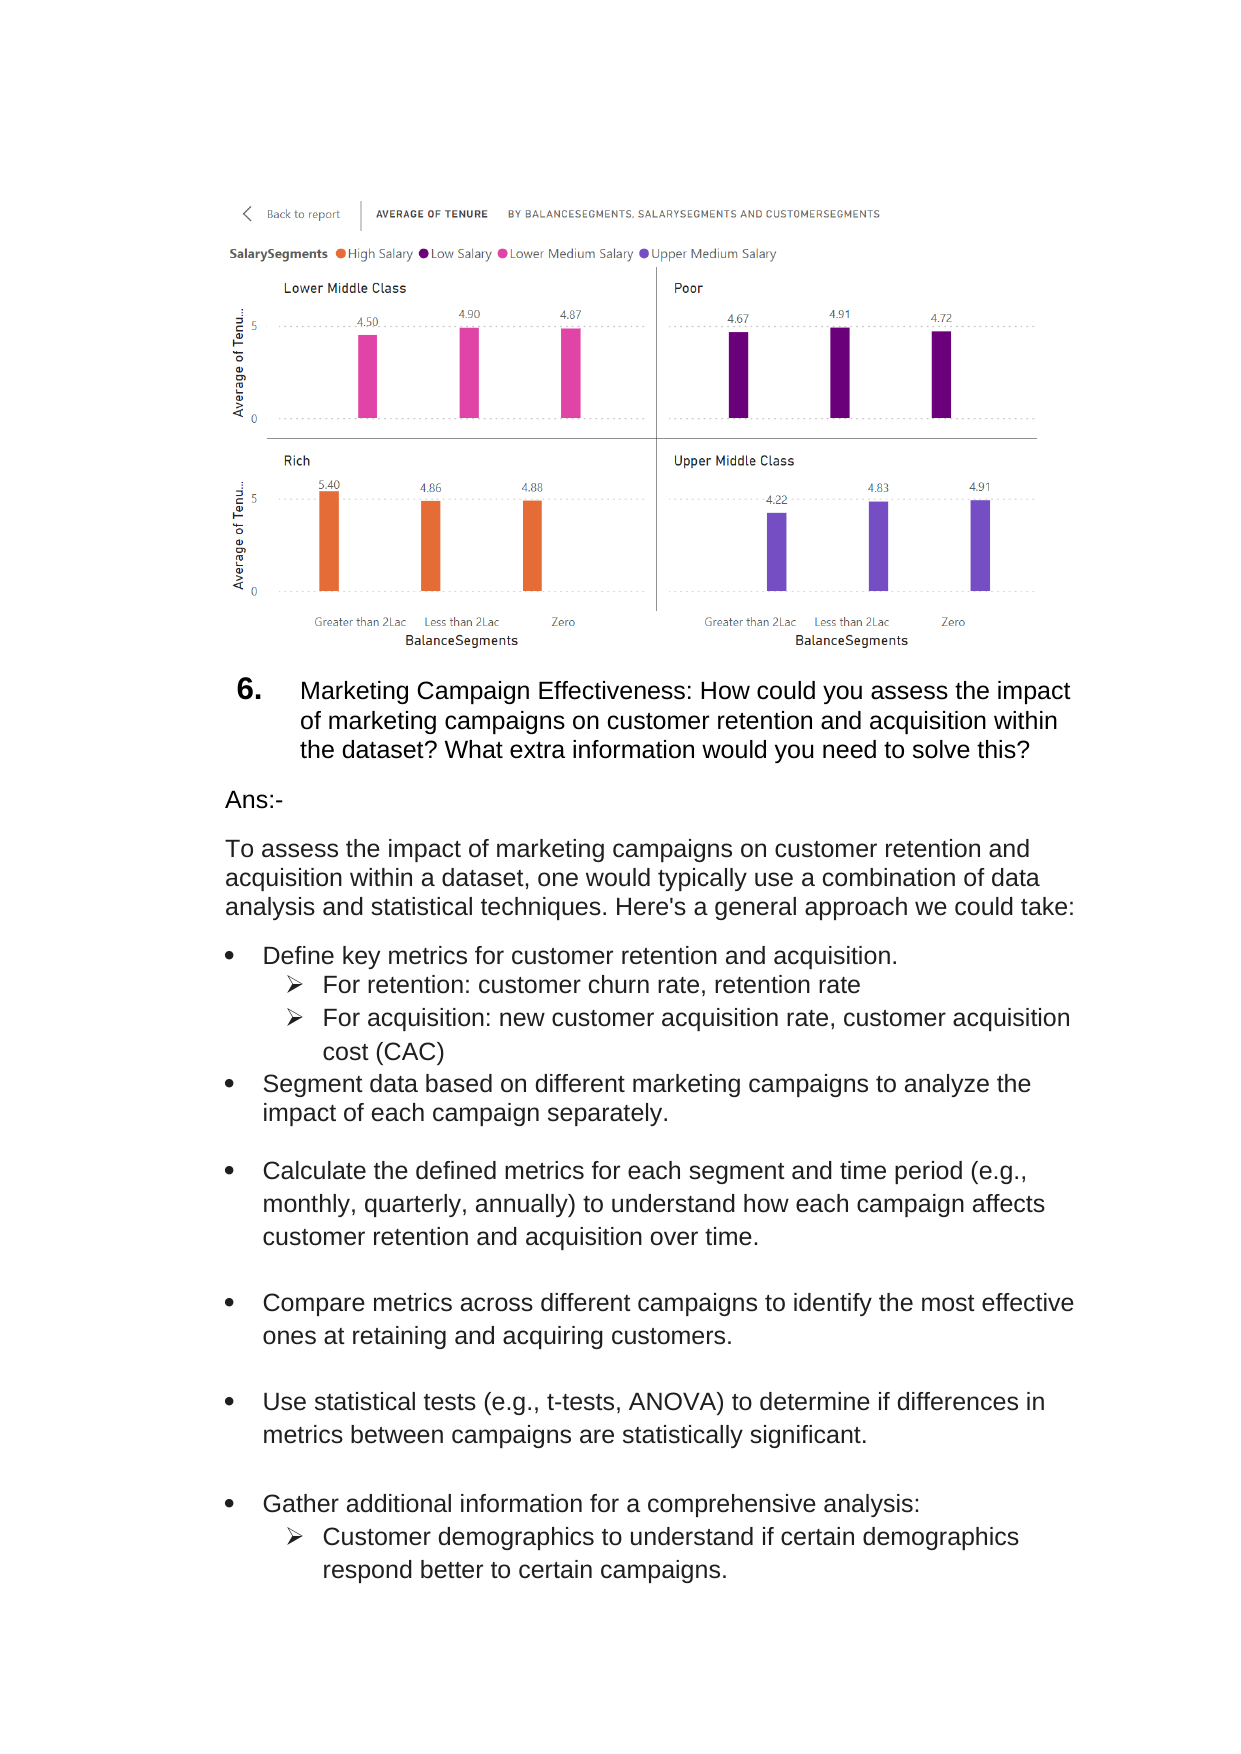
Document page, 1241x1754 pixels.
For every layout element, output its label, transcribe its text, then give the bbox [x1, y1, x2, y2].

list Compare metrics across different campaigns to identify the most effective ones at retaining and acquiring customers. [225, 1288, 1090, 1350]
text To assess the impact of marketing campaigns on customer retention and acquisition within a dataset, one would typically use a combination of data analysis and statistical techniques. Here's a general approach we could take: [225, 834, 1090, 921]
list For retention: customer churn rate, retention rate [285, 970, 1090, 999]
list For acquisition: new customer acquisition rate, customer acquisition cost (CAC) [285, 1003, 1090, 1065]
picture [225, 199, 1037, 650]
text Ans:- [225, 785, 1090, 813]
list Marketing Campaign Effectiveness: How could you assess the impact of marketing campaigns on customer retention and acquisition within the dataset? What extra information would you need to solve this? [262, 670, 1090, 764]
list Calculate the defined metrics for each segment and time period (e.g., monthly, quarterly, annually) to understand how each campaign affects customer retention and acquisition over time. [225, 1156, 1090, 1251]
list Segment data based on different marketing campaigns to analyze the impact of each campaign separately. [225, 1069, 1090, 1127]
list Customer demographics to understand if certain demographics respond better to certain campaigns. [285, 1522, 1090, 1584]
list Gather additional information for a comprehensive analysis: [225, 1489, 1090, 1518]
list Define key metrics for customer retention and acquisition. [225, 941, 1090, 970]
list Use statistical tests (e.g., t-tests, ANOVA) to determine if differences in metrics between campaigns are statistically significant. [225, 1387, 1090, 1449]
